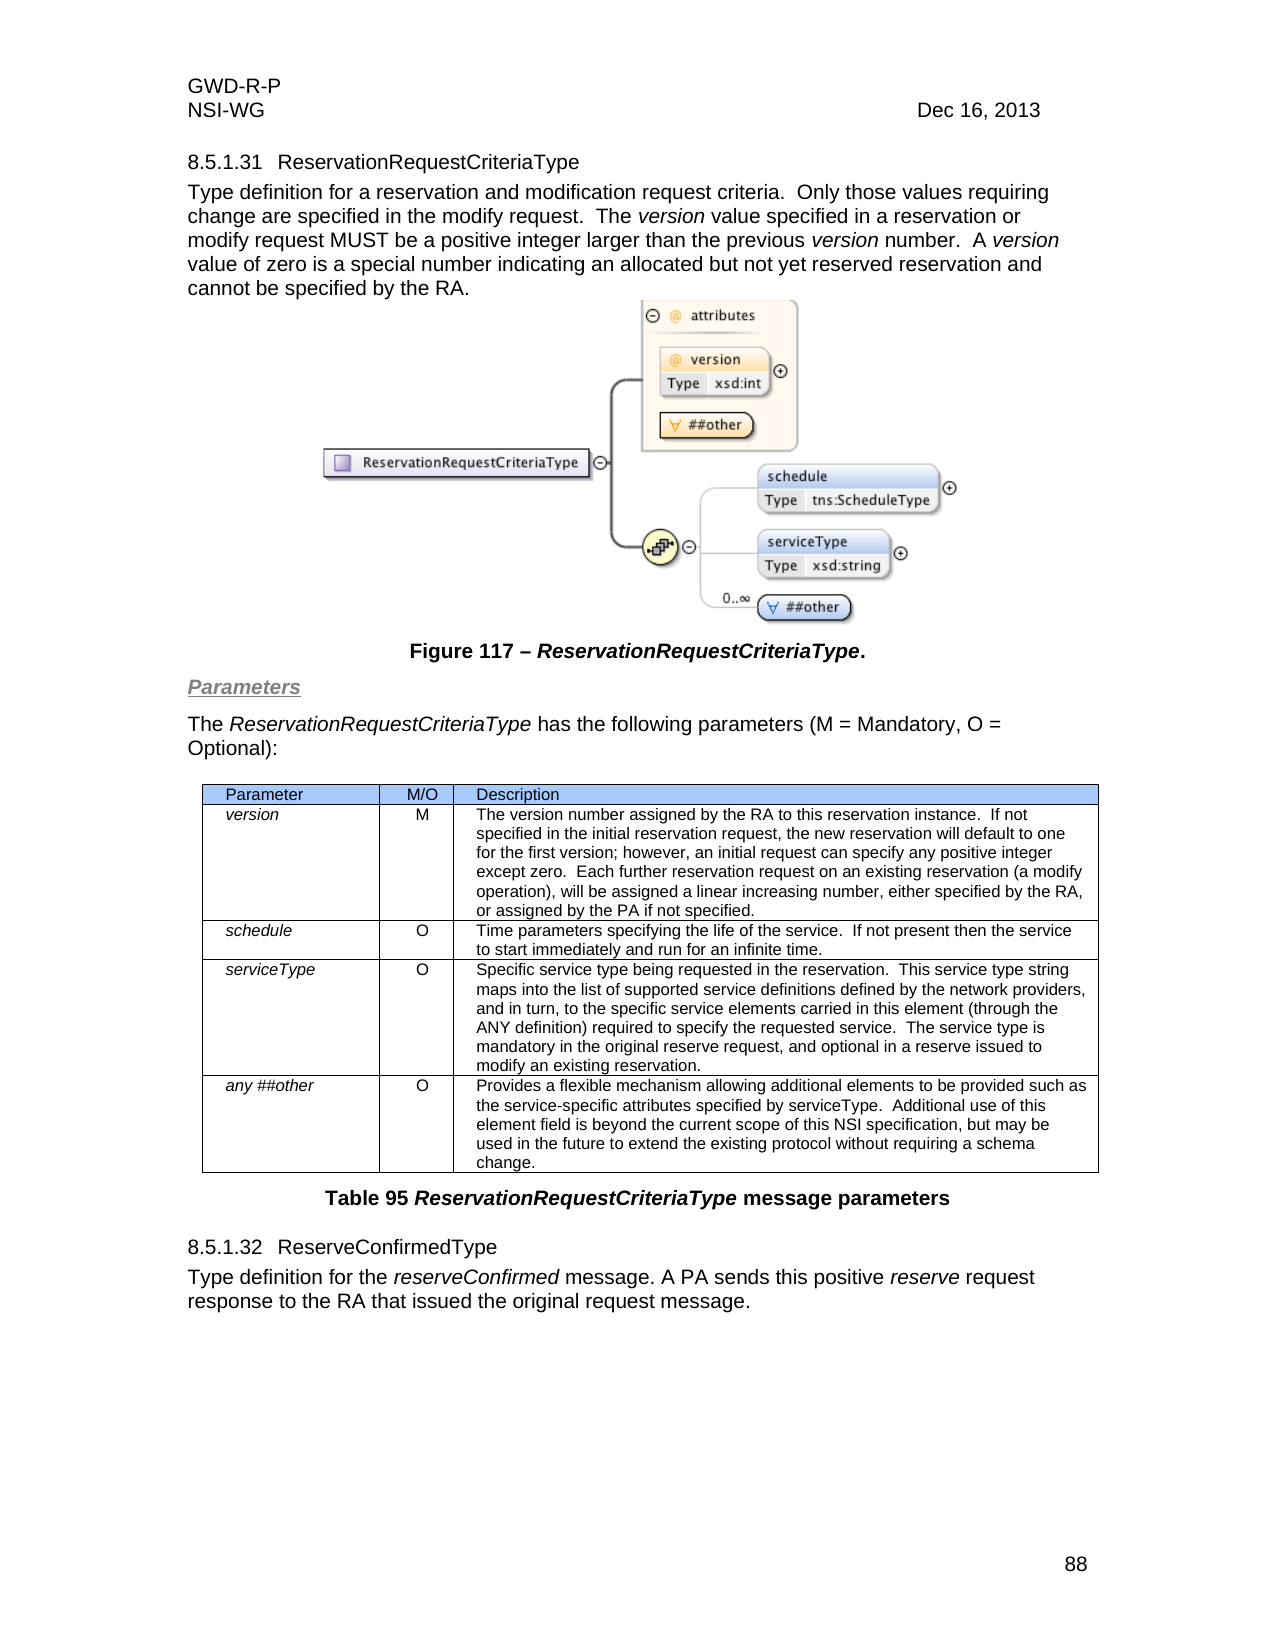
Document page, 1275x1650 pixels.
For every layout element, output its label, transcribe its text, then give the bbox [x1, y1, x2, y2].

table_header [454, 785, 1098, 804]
text Parameters [187, 675, 1087, 699]
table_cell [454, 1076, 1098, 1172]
picture [323, 300, 959, 627]
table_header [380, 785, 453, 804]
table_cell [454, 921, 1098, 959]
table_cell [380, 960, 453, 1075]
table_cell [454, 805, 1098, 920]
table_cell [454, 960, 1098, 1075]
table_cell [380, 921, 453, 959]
text Type definition for the reserveConfirmed message. A PA sends this positive reserve request response to the RA that issued the original request message. [187, 1265, 1087, 1313]
subtitle ReserveConfirmedType [187, 1234, 1087, 1258]
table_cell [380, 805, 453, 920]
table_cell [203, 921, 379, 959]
text Type definition for a reservation and modification request criteria. Only those values requiring change are specified in the modify request. The version value specified in a reservation or modify request MUST be a positive integer larger than the previous version number. A version value of zero is a special number indicating an allocated but not yet reserved reservation and cannot be specified by the RA. [187, 180, 1087, 300]
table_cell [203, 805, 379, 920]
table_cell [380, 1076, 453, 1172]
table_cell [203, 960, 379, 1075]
subtitle ReservationRequestCriteriaType [187, 150, 1087, 174]
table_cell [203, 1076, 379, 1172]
text The ReservationRequestCriteriaType has the following parameters (M = Mandatory, O = Optional): [187, 712, 1087, 759]
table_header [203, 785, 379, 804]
